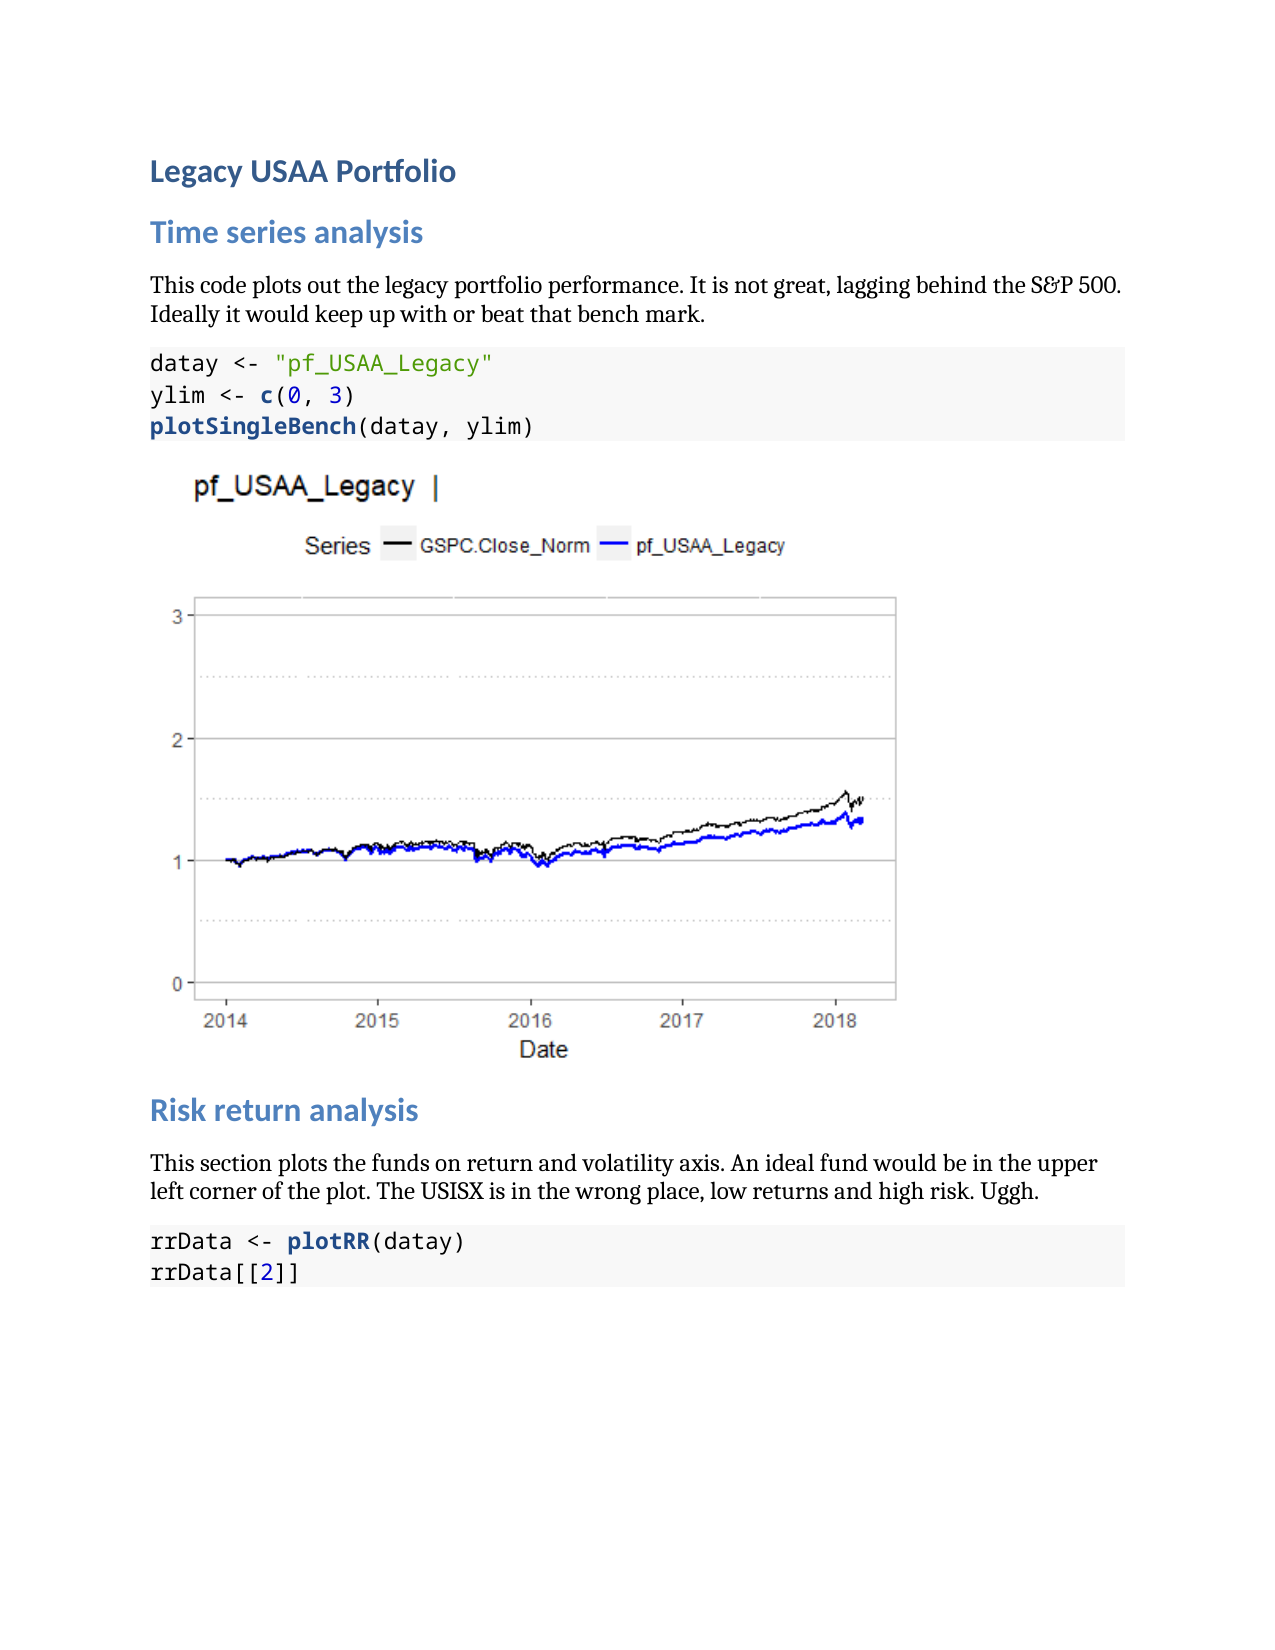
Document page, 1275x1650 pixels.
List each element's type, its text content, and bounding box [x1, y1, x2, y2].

text This section plots the funds on return and volatility axis. An ideal fund would be in the upper left corner of the plot. The USISX is in the wrong place, low returns and high risk. Uggh. [150, 1148, 1125, 1206]
subtitle Risk return analysis [150, 1089, 1125, 1130]
subtitle Legacy USAA Portfolio [150, 150, 1125, 191]
text datay <- "pf_USAA_Legacy" ylim <- c(0, 3) plotSingleBench(datay, ylim) [150, 347, 1125, 441]
text This code plots out the legacy portfolio performance. It is not great, lagging behind the S&P 500. Ideally it would keep up with or beat that bench mark. [150, 271, 1125, 328]
text rrData <- plotRR(datay) rrData[[2]] [301, 1225, 1125, 1287]
picture [150, 461, 908, 1069]
subtitle Time series analysis [150, 212, 1125, 252]
